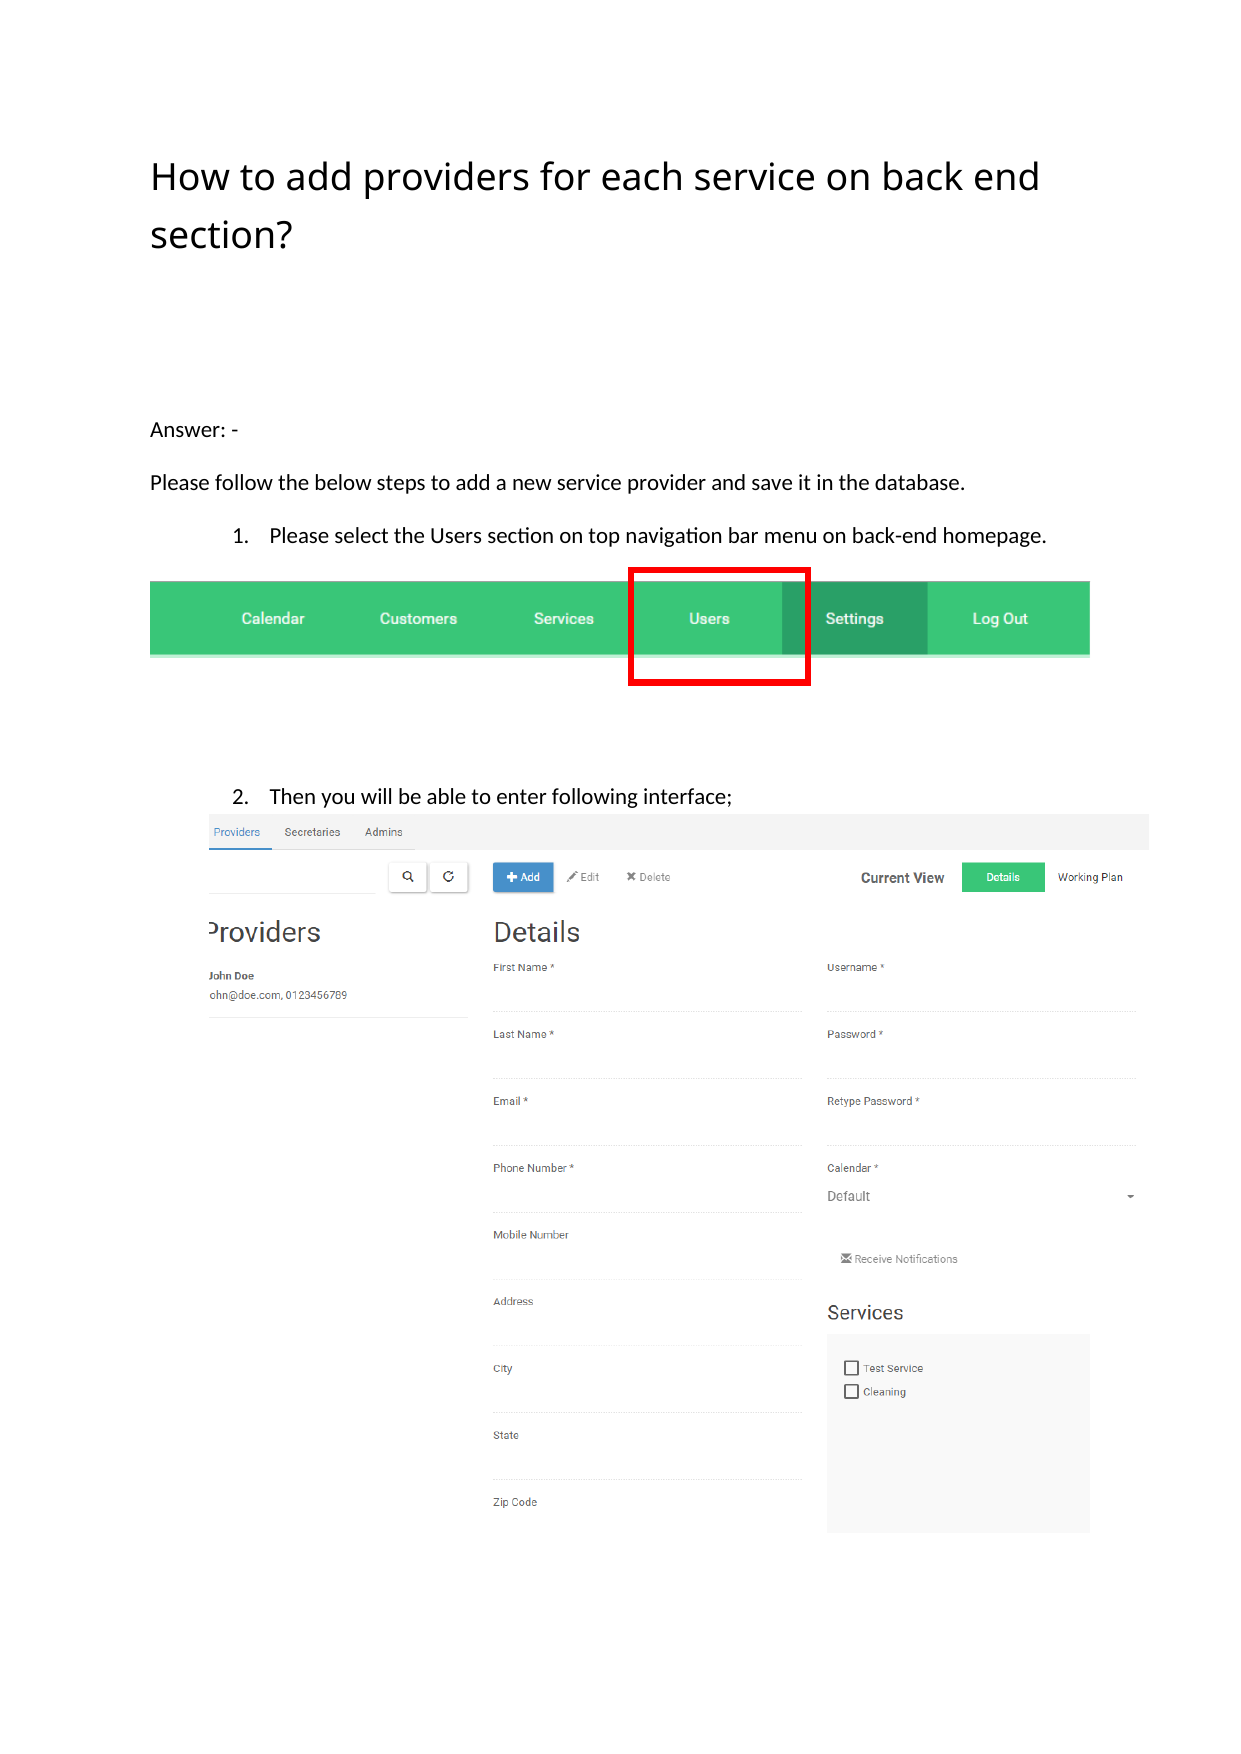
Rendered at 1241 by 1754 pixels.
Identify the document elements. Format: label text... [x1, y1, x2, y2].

picture [811, 581, 1091, 658]
subtitle How to add providers for each service on back end section? [150, 150, 1090, 260]
text Please follow the below steps to add a new service provider and save it in the database. [150, 468, 1090, 496]
picture [634, 581, 805, 658]
text Answer: - [150, 415, 1090, 443]
picture [150, 581, 628, 658]
list Please select the Users section on top navigation bar menu on back-end homepage. [232, 521, 1090, 549]
list Then you will be able to enter following interface; [232, 782, 1090, 810]
picture [209, 812, 1150, 1533]
